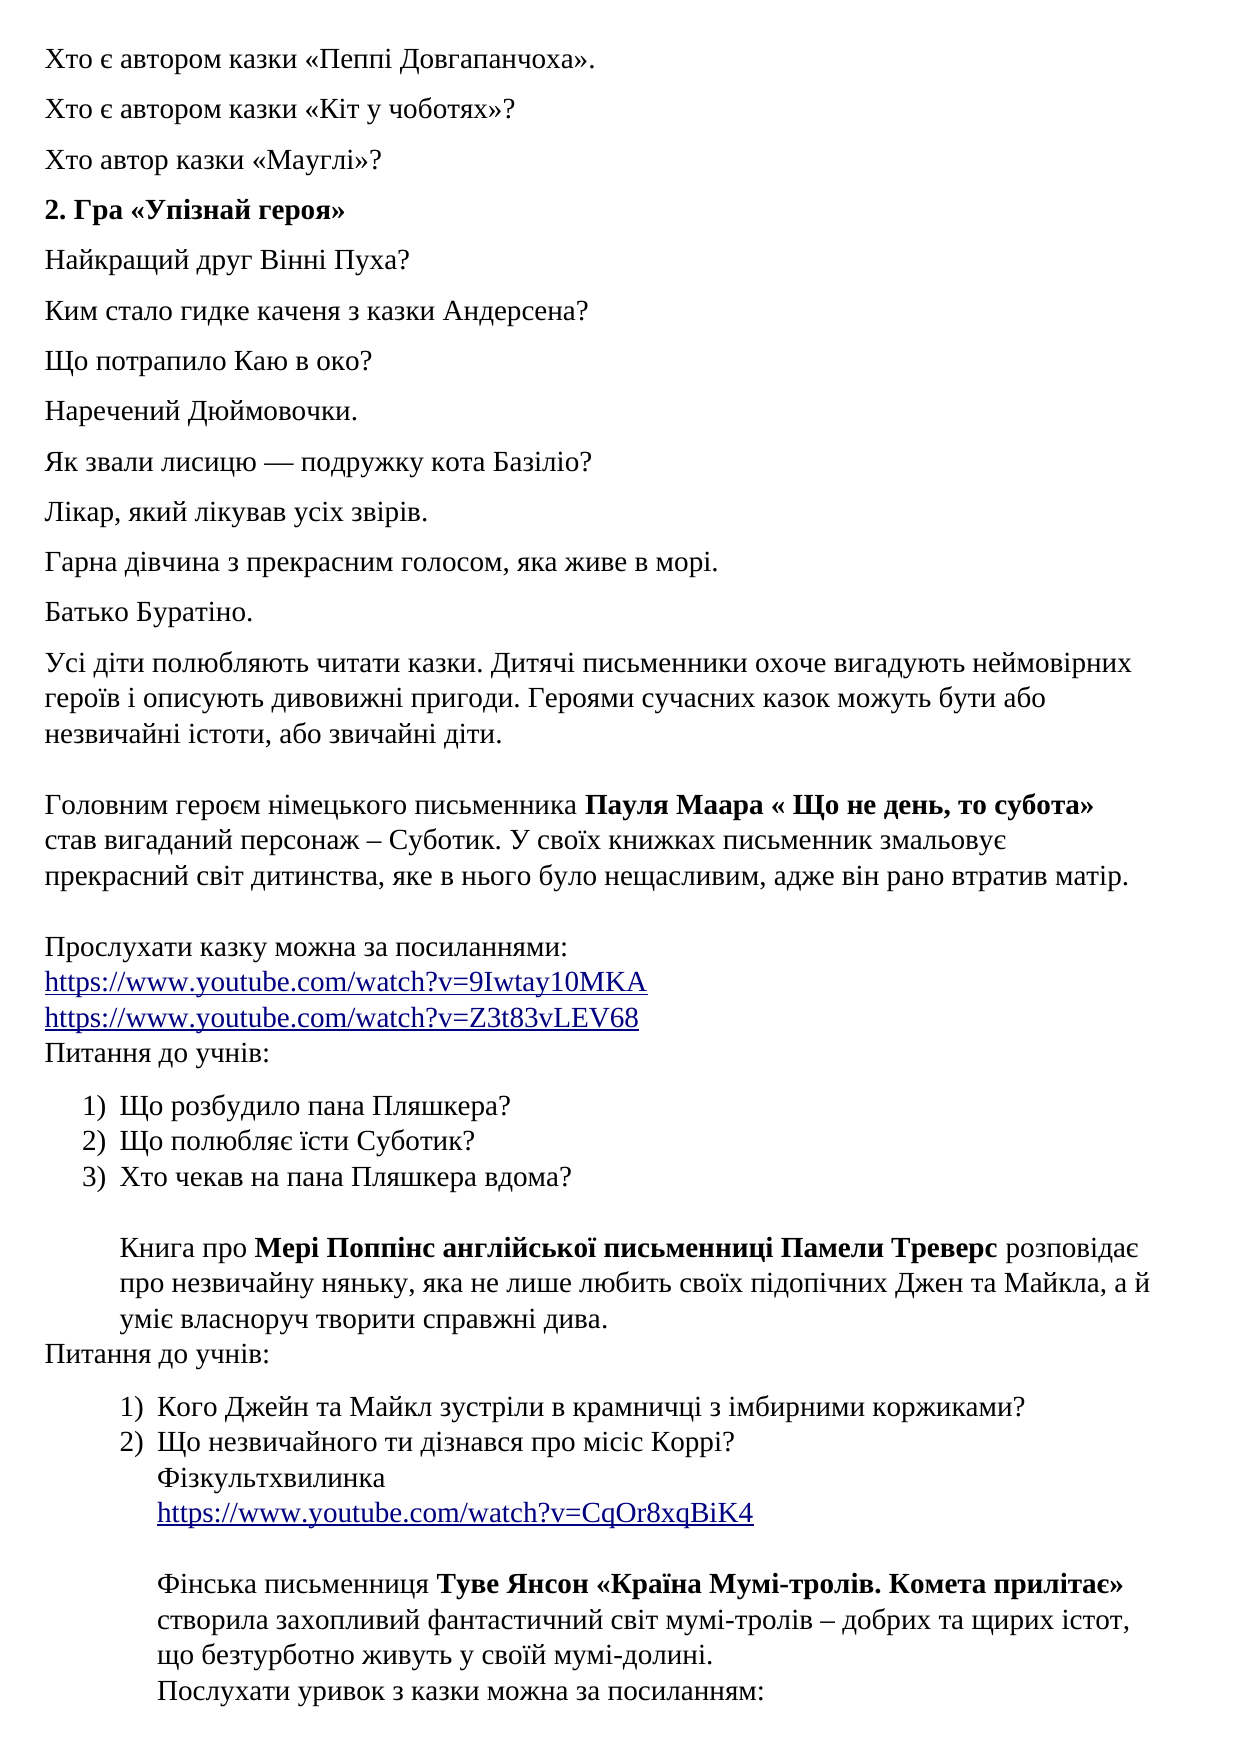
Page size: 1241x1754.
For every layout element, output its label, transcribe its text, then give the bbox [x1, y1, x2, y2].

text Лікар, який лікував усіх звірів. [44, 494, 1152, 527]
list Що незвичайного ти дізнався про місіс Коррі? [119, 1424, 1152, 1458]
list Кого Джейн та Майкл зустріли в крамничці з імбирними коржиками? [119, 1389, 1152, 1422]
text Наречений Дюймовочки. [44, 393, 1152, 427]
text Прослухати казку можна за посиланнями: [44, 929, 1152, 963]
text Питання до учнів: [44, 1036, 1152, 1069]
text Хто автор казки «Мауглі»? [44, 142, 1152, 175]
list Послухати уривок з казки можна за посиланням: [157, 1673, 1152, 1706]
text https://www.youtube.com/watch?v=Z3t83vLEV68 [44, 1000, 1152, 1034]
text Як звали лисицю — подружку кота Базіліо? [44, 444, 1152, 477]
text Хто є автором казки «Пеппі Довгапанчоха». [44, 41, 1152, 75]
list Фінська письменниця Туве Янсон «Країна Мумі-тролів. Комета прилітає» створила захопливий фантастичний світ мумі-тролів – добрих та щирих істот, що безтурботно живуть у своїй мумі-долині. [157, 1566, 1152, 1671]
list Хто чекав на пана Пляшкера вдома? [82, 1159, 1152, 1192]
text Найкращий друг Вінні Пуха? [44, 242, 1152, 276]
text Ким стало гидке каченя з казки Андерсена? [44, 293, 1152, 326]
list Що розбудило пана Пляшкера? [82, 1088, 1152, 1121]
text Батько Буратіно. [44, 594, 1152, 628]
list https://www.youtube.com/watch?v=CqOr8xqBiK4 [157, 1495, 1152, 1529]
text Хто є автором казки «Кіт у чоботях»? [44, 91, 1152, 125]
list Що полюбляє їсти Суботик? [82, 1123, 1152, 1157]
text Головним героєм німецького письменника Пауля Маара « Що не день, то субота» став вигаданий персонаж – Суботик. У своїх книжках письменник змальовує прекрасний світ дитинства, яке в нього було нещасливим, адже він рано втратив матір. [44, 787, 1152, 892]
text Гарна дівчина з прекрасним голосом, яка живе в морі. [44, 544, 1152, 578]
text Що потрапило Каю в око? [44, 343, 1152, 377]
list Фізкультхвилинка [157, 1460, 1152, 1493]
text 2. Гра «Упізнай героя» [44, 192, 1152, 226]
text Питання до учнів: [44, 1336, 1152, 1370]
text Усі діти полюбляють читати казки. Дитячі письменники охоче вигадують неймовірних героїв і описують дивовижні пригоди. Героями сучасних казок можуть бути або незвичайні істоти, або звичайні діти. [44, 645, 1152, 749]
list Книга про Мері Поппінс англійської письменниці Памели Треверс розповідає про незвичайну няньку, яка не лише любить своїх підопічних Джен та Майкла, а й уміє власноруч творити справжні дива. [119, 1230, 1152, 1334]
text https://www.youtube.com/watch?v=9Iwtay10MKA [44, 964, 1152, 998]
